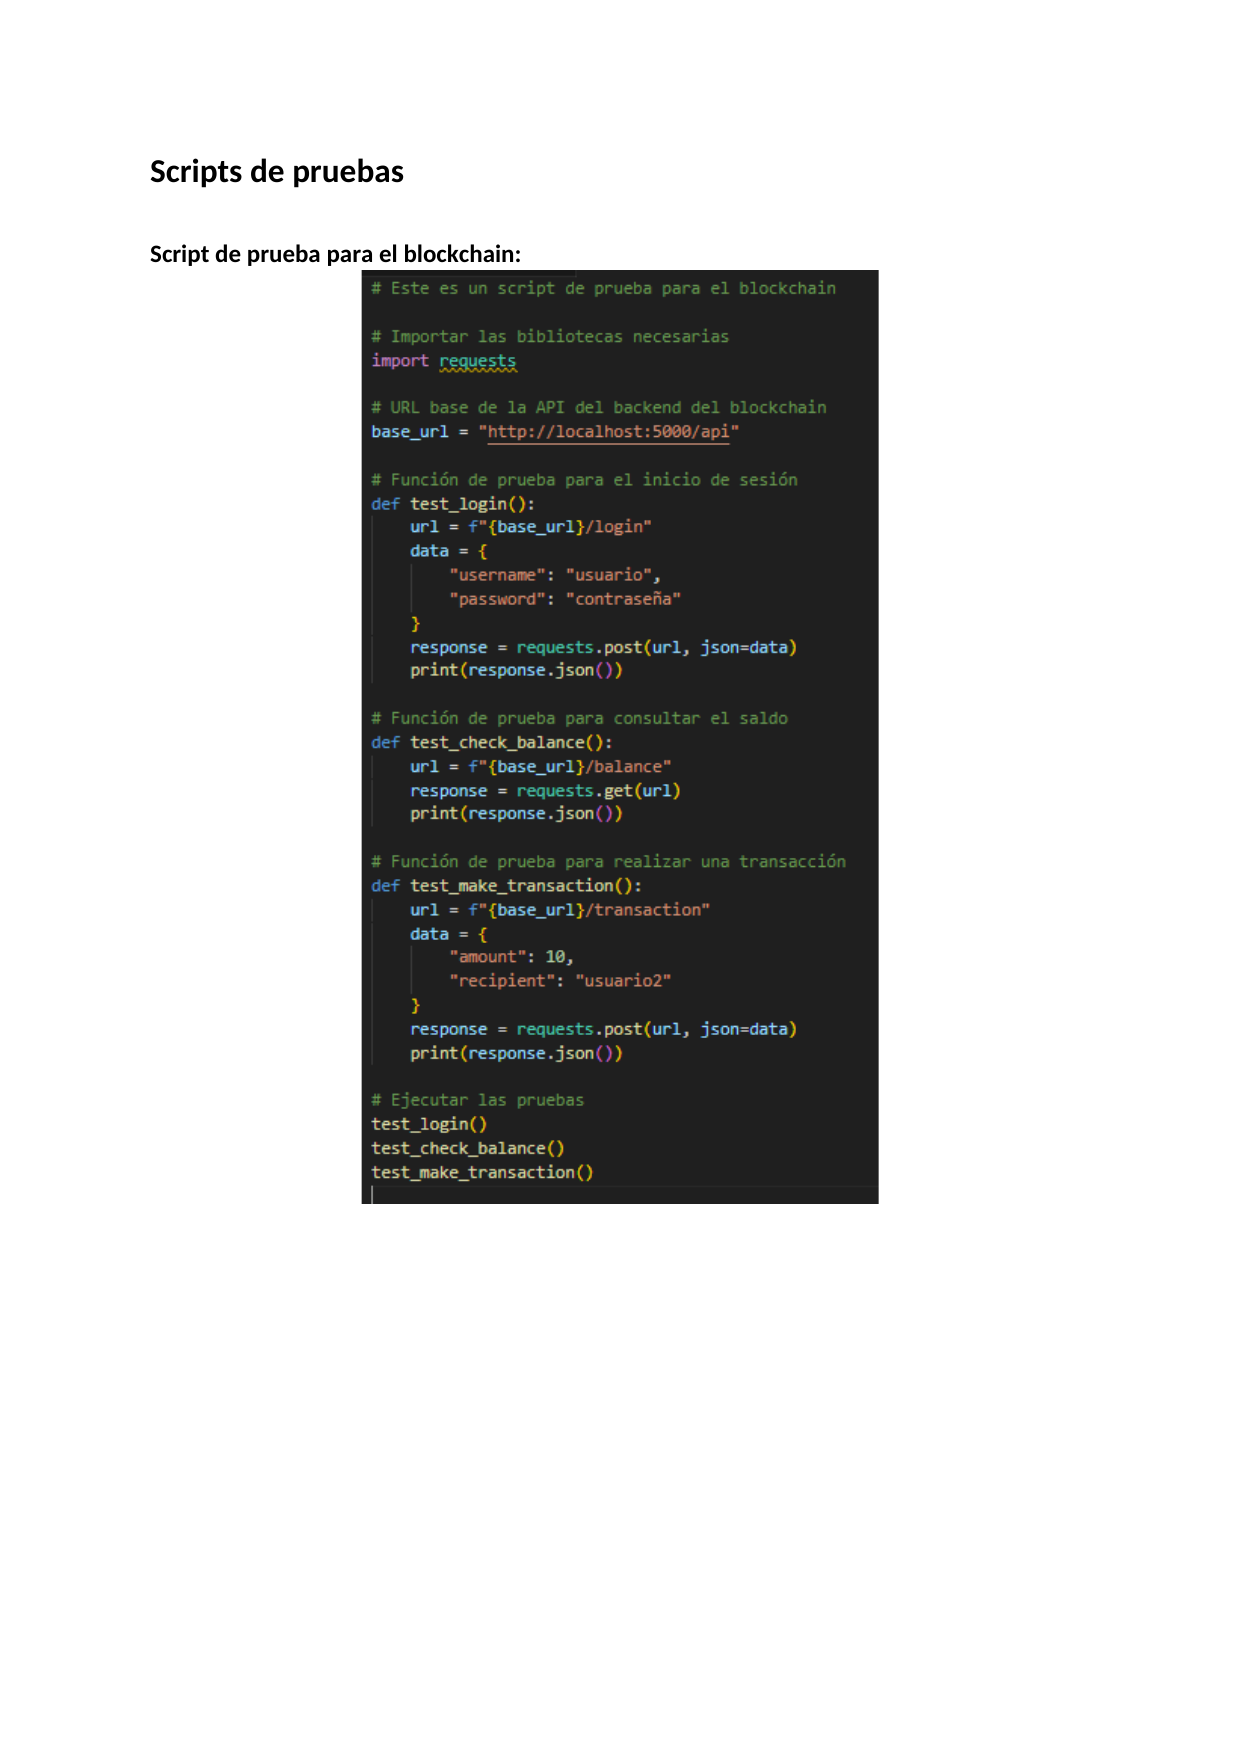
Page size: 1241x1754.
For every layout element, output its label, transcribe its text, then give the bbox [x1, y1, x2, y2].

text Scripts de pruebas [150, 150, 1090, 191]
text Script de prueba para el blockchain: [150, 238, 1090, 268]
